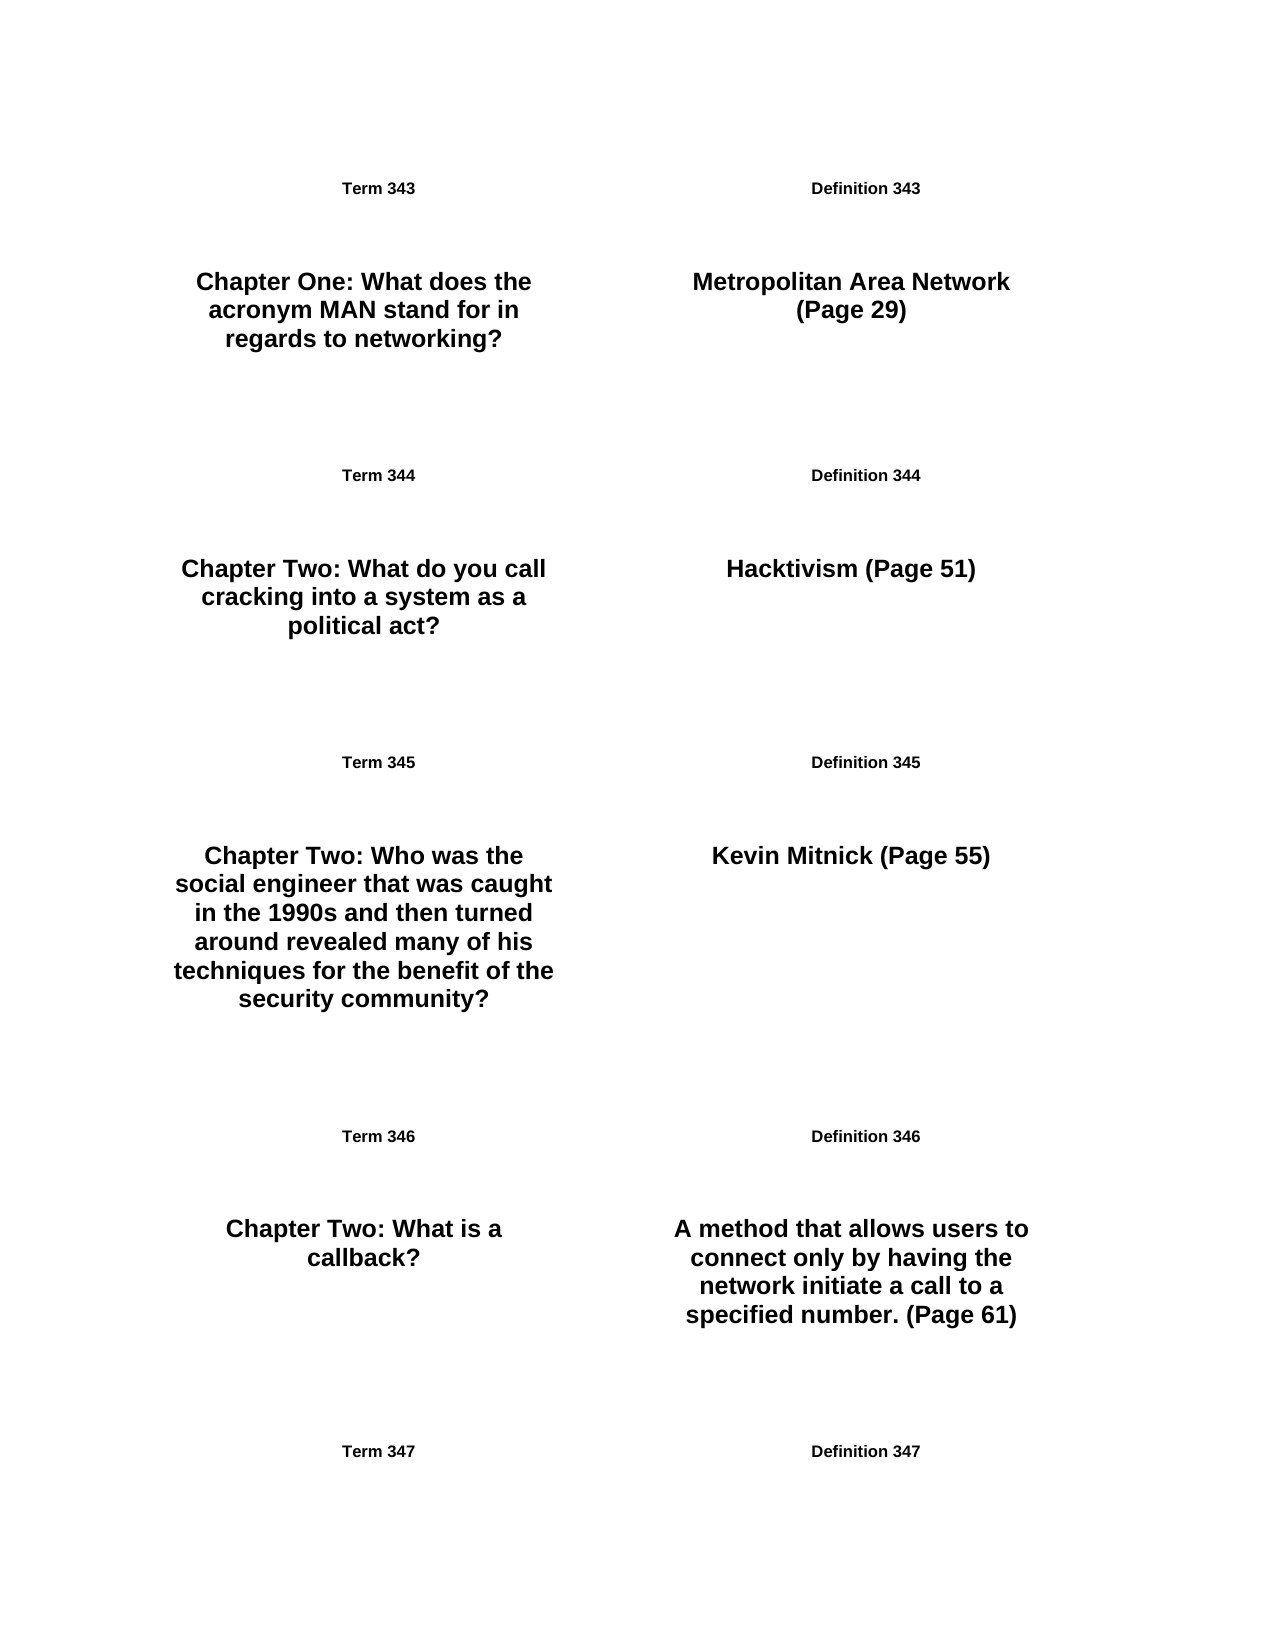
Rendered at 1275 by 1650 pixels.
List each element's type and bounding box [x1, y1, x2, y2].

table_header [626, 1071, 1114, 1362]
table_header [139, 698, 626, 1047]
table_header [139, 150, 626, 386]
table_header [626, 698, 1114, 1047]
table_header [626, 1387, 1114, 1484]
table_header [139, 1387, 626, 1484]
table_header [626, 411, 1114, 673]
table_header [626, 150, 1114, 386]
table_header [139, 411, 626, 673]
table_header [139, 1071, 626, 1362]
